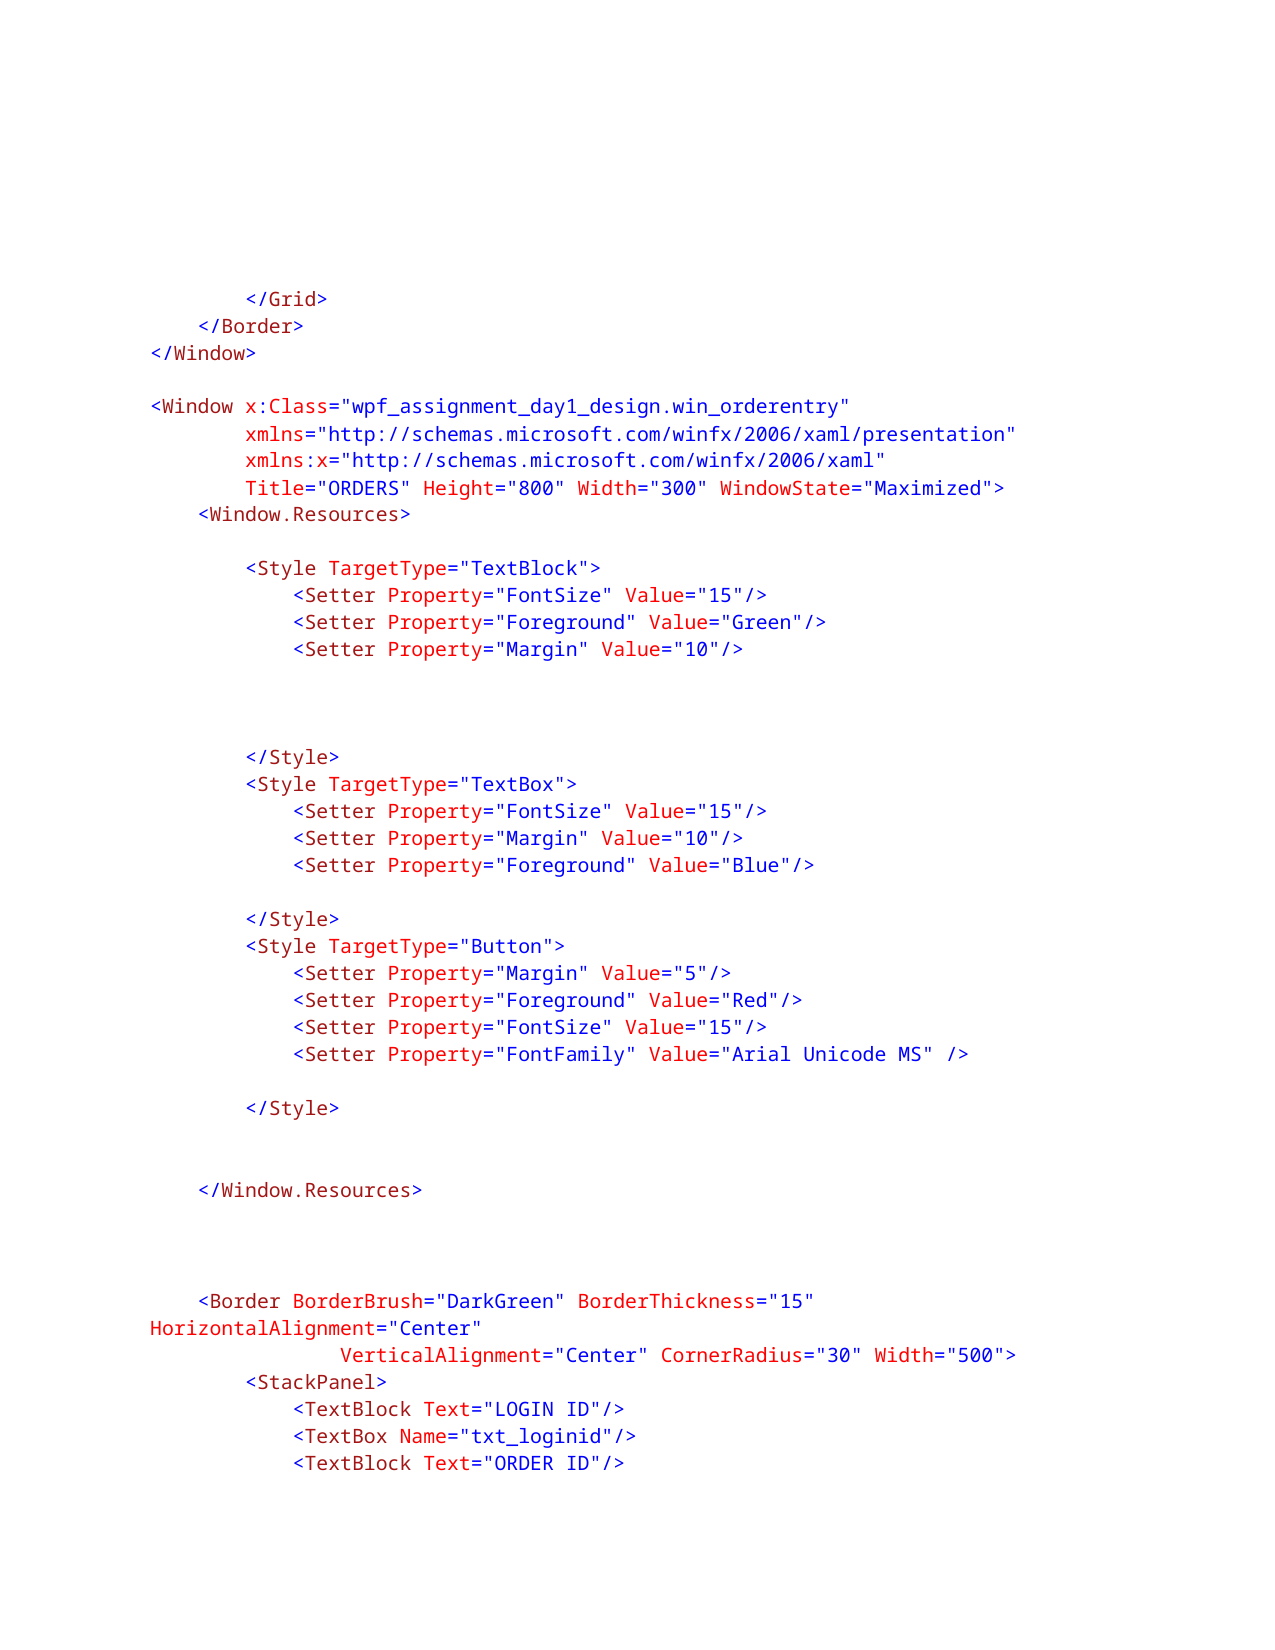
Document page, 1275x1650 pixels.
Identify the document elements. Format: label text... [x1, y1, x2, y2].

text <TextBox Name="txt_loginid"/> [150, 1422, 1125, 1449]
text <Style TargetType="Button"> [150, 932, 1125, 959]
text <TextBlock Text="LOGIN ID"/> [150, 1395, 1125, 1422]
text <Border BorderBrush="DarkGreen" BorderThickness="15" HorizontalAlignment="Center" [150, 1287, 1125, 1341]
text <Setter Property="Margin" Value="5"/> [150, 959, 1125, 986]
text Title="ORDERS" Height="800" Width="300" WindowState="Maximized"> [150, 474, 1125, 501]
text <Setter Property="Foreground" Value="Red"/> [150, 986, 1125, 1013]
text <Window x:Class="wpf_assignment_day1_design.win_orderentry" [150, 393, 1125, 420]
text </Window> [150, 339, 1125, 366]
text <Setter Property="FontSize" Value="15"/> [150, 797, 1125, 824]
text <Setter Property="Foreground" Value="Blue"/> [150, 851, 1125, 878]
text </Border> [150, 312, 1125, 339]
text <Setter Property="FontFamily" Value="Arial Unicode MS" /> [150, 1040, 1125, 1067]
text xmlns="http://schemas.microsoft.com/winfx/2006/xaml/presentation" [150, 420, 1125, 447]
text </Grid> [150, 285, 1125, 312]
text <Setter Property="Margin" Value="10"/> [150, 636, 1125, 663]
text <Window.Resources> [150, 501, 1125, 528]
text </Style> [150, 1094, 1125, 1121]
text <Setter Property="Margin" Value="10"/> [150, 824, 1125, 851]
text </Window.Resources> [150, 1176, 1125, 1203]
text VerticalAlignment="Center" CornerRadius="30" Width="500"> [150, 1341, 1125, 1368]
text xmlns:x="http://schemas.microsoft.com/winfx/2006/xaml" [150, 447, 1125, 474]
text <Setter Property="FontSize" Value="15"/> [150, 1013, 1125, 1040]
text <TextBlock Text="ORDER ID"/> [150, 1449, 1125, 1476]
text <StackPanel> [150, 1368, 1125, 1395]
text </Style> [150, 743, 1125, 771]
text <Style TargetType="TextBox"> [150, 771, 1125, 797]
text </Style> [150, 905, 1125, 932]
text <Setter Property="Foreground" Value="Green"/> [150, 609, 1125, 636]
text <Style TargetType="TextBlock"> [150, 555, 1125, 582]
text <Setter Property="FontSize" Value="15"/> [150, 582, 1125, 609]
